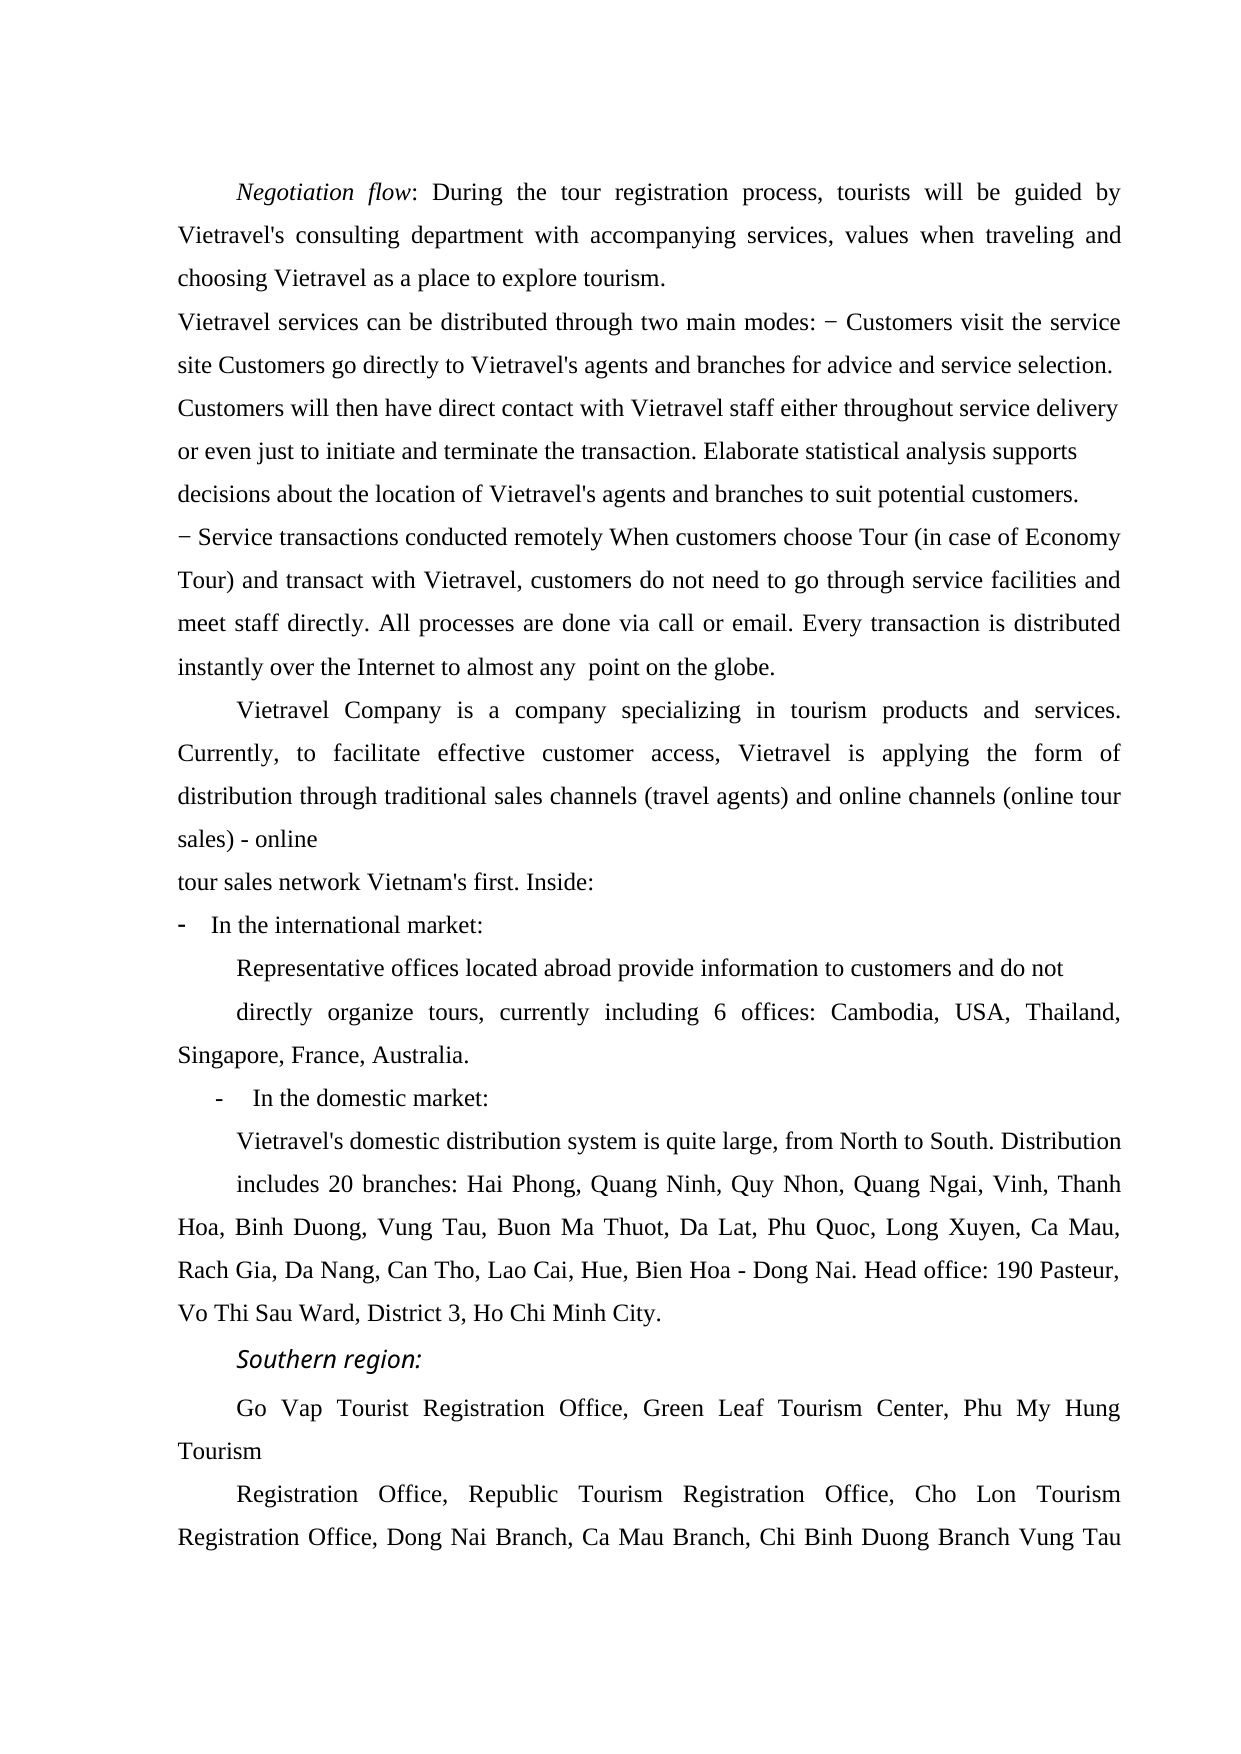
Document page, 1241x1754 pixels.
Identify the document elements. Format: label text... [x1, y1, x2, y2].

text Vietravel's domestic distribution system is quite large, from North to South. Distribution [177, 1126, 1122, 1155]
text Negotiation flow: During the tour registration process, tourists will be guided by Vietravel's consulting department with accompanying services, values when traveling and choosing Vietravel as a place to explore tourism. [177, 177, 1122, 292]
text - In the international market: [177, 910, 1122, 939]
text Southern region: [177, 1342, 1122, 1376]
text − Service transactions conducted remotely When customers choose Tour (in case of Economy Tour) and transact with Vietravel, customers do not need to go through service facilities and meet staff directly. All processes are done via call or email. Every transaction is distributed instantly over the Internet to almost any point on the globe. [177, 522, 1122, 680]
text Vietravel services can be distributed through two main modes: − Customers visit the service site Customers go directly to Vietravel's agents and branches for advice and service selection. [177, 307, 1122, 378]
text Representative offices located abroad provide information to customers and do not [177, 953, 1122, 982]
text or even just to initiate and terminate the transaction. Elaborate statistical analysis supports [177, 436, 1122, 465]
text Customers will then have direct contact with Vietravel staff either throughout service delivery [177, 393, 1122, 422]
text Vietravel Company is a company specializing in tourism products and services. Currently, to facilitate effective customer access, Vietravel is applying the form of distribution through traditional sales channels (travel agents) and online channels (online tour sales) - online [177, 695, 1122, 853]
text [177, 1479, 1122, 1551]
text tour sales network Vietnam's first. Inside: [177, 867, 1122, 896]
text Go Vap Tourist Registration Office, Green Leaf Tourism Center, Phu My Hung Tourism [177, 1393, 1122, 1464]
text includes 20 branches: Hai Phong, Quang Ninh, Quy Nhon, Quang Ngai, Vinh, Thanh Hoa, Binh Duong, Vung Tau, Buon Ma Thuot, Da Lat, Phu Quoc, Long Xuyen, Ca Mau, Rach Gia, Da Nang, Can Tho, Lao Cai, Hue, Bien Hoa - Dong Nai. Head office: 190 Pasteur, Vo Thi Sau Ward, District 3, Ho Chi Minh City. [177, 1169, 1122, 1327]
text decisions about the location of Vietravel's agents and branches to suit potential customers. [177, 479, 1122, 508]
list In the domestic market: [215, 1083, 1122, 1112]
text directly organize tours, currently including 6 offices: Cambodia, USA, Thailand, Singapore, France, Australia. [177, 997, 1122, 1068]
